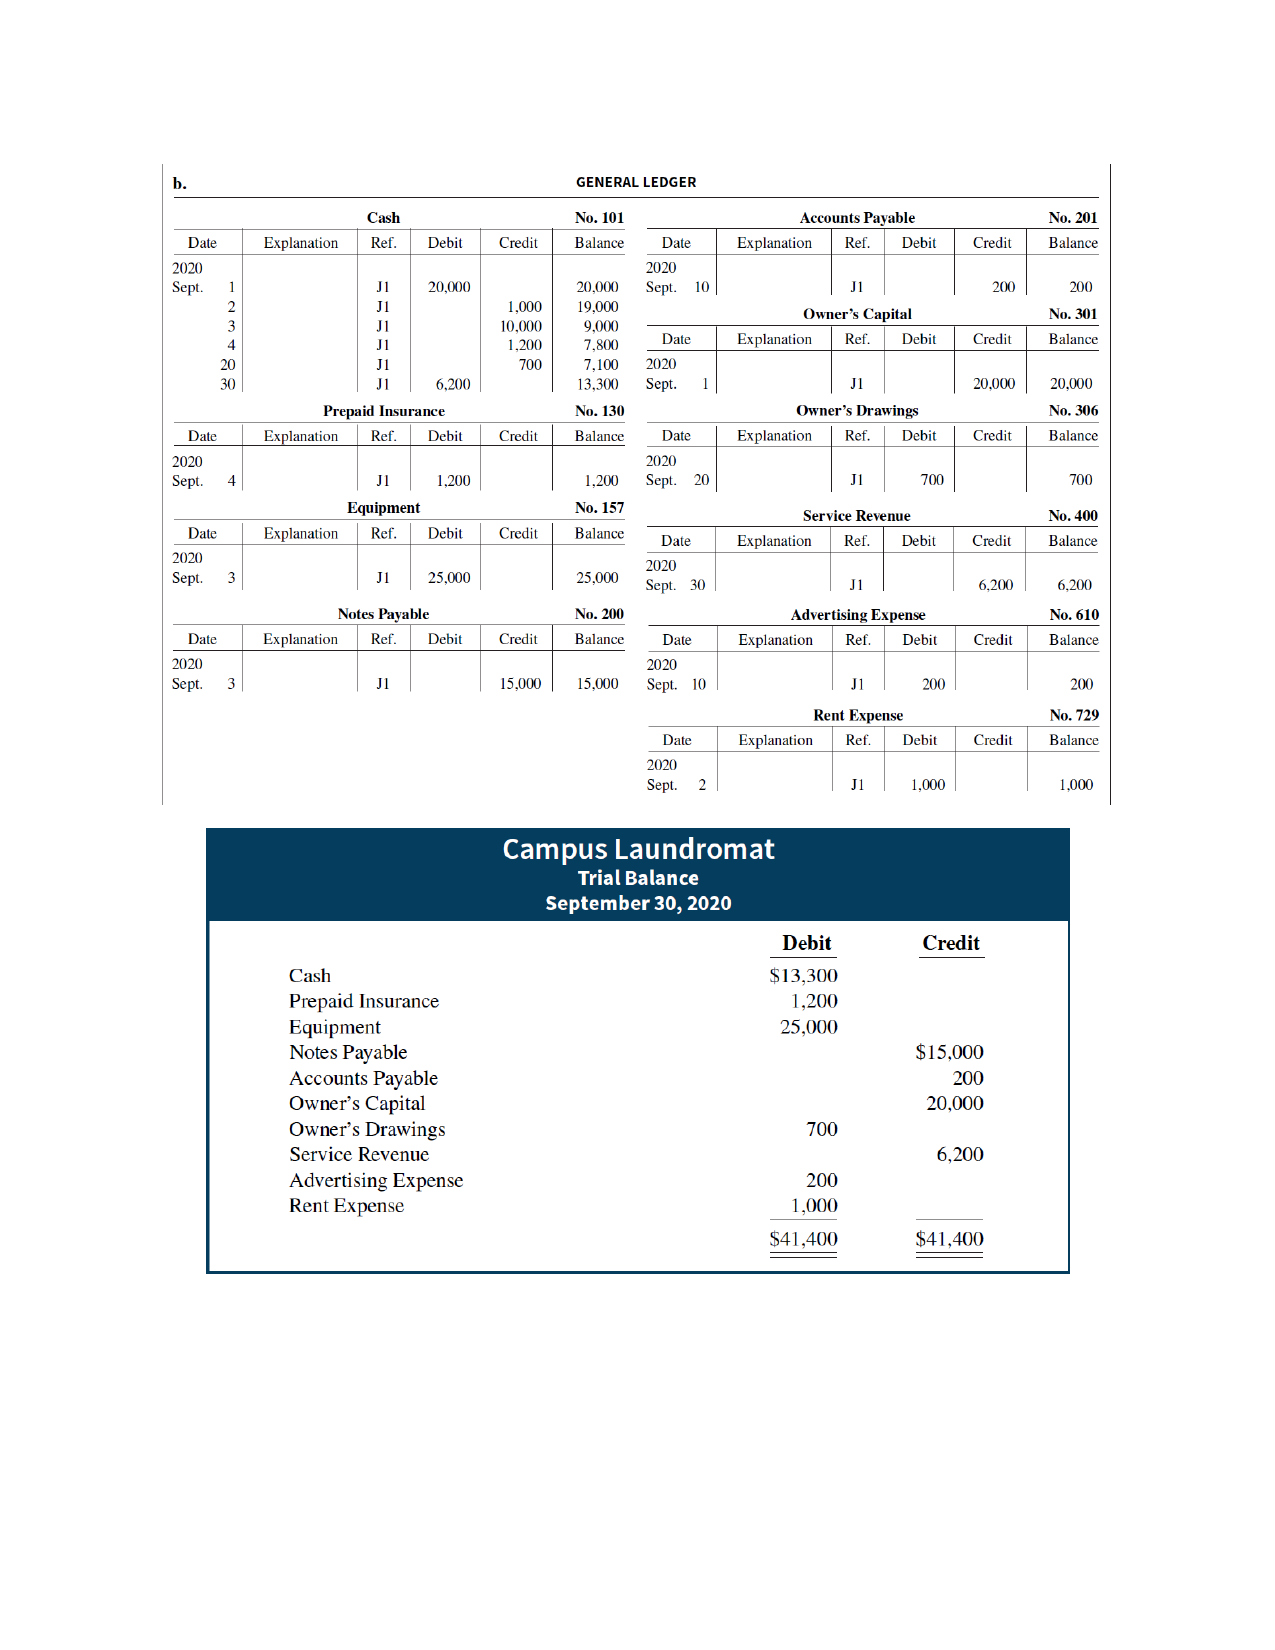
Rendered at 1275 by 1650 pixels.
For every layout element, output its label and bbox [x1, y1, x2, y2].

picture [150, 150, 1124, 805]
picture [201, 823, 1074, 1276]
